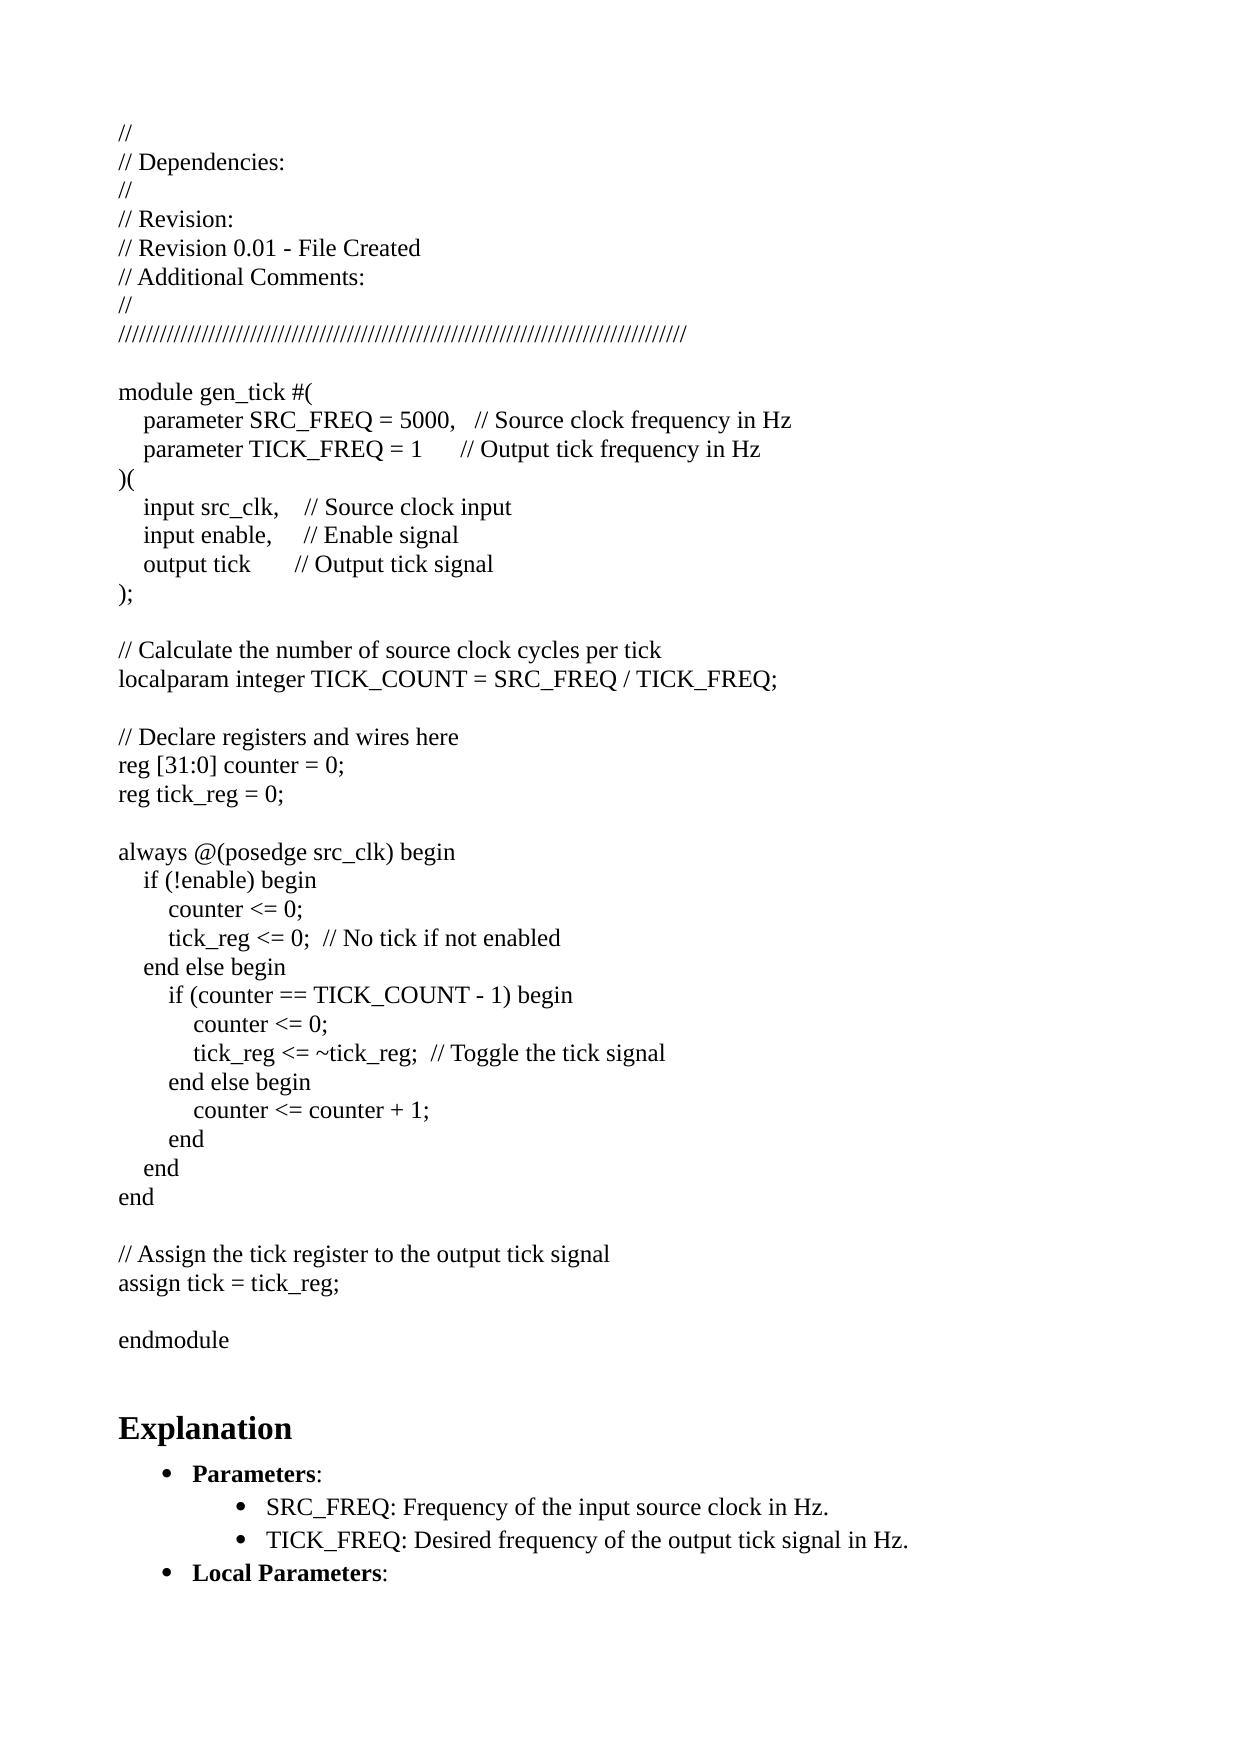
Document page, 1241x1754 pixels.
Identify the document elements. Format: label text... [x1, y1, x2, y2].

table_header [118, 118, 1122, 1354]
list SRC_FREQ: Frequency of the input source clock in Hz. [236, 1492, 1122, 1521]
list Parameters: [162, 1459, 1122, 1488]
list TICK_FREQ: Desired frequency of the output tick signal in Hz. [236, 1525, 1122, 1554]
subtitle Explanation [118, 1408, 1122, 1447]
list Local Parameters: [162, 1558, 1122, 1587]
